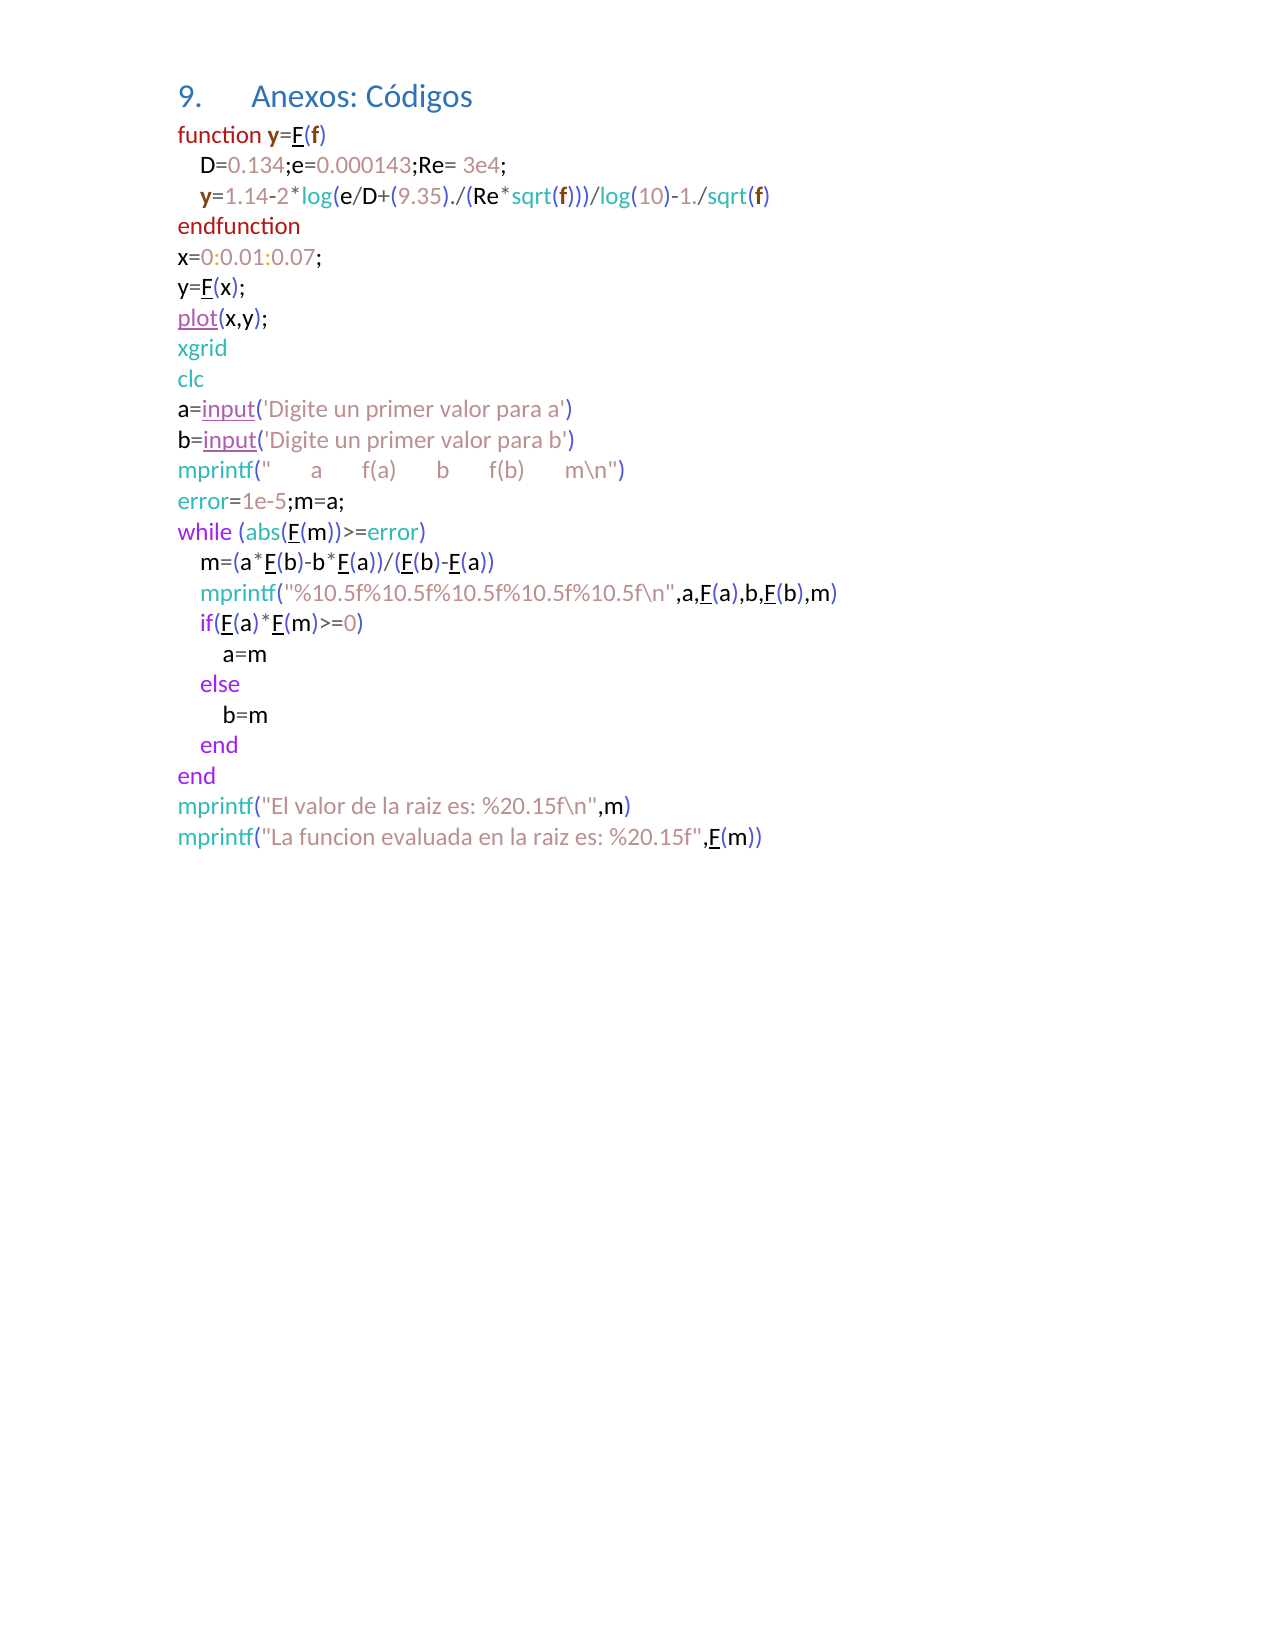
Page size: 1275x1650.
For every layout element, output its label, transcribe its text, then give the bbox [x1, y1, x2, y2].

text plot(x,y); [177, 302, 1102, 333]
text error=1e-5;m=a; [177, 485, 1102, 516]
text xgrid [177, 333, 1102, 363]
text if(F(a)*F(m)>=0) [177, 607, 1102, 638]
text mprintf(" a f(a) b f(b) m\n") [177, 455, 1102, 485]
text y=1.14-2*log(e/D+(9.35)./(Re*sqrt(f)))/log(10)-1./sqrt(f) [177, 180, 1102, 211]
text end [177, 729, 1102, 760]
text D=0.134;e=0.000143;Re= 3e4; [177, 149, 1102, 180]
text endfunction [177, 211, 1102, 241]
text x=0:0.01:0.07; [177, 241, 1102, 272]
text else [177, 668, 1102, 699]
text b=input('Digite un primer valor para b') [177, 424, 1102, 455]
text a=input('Digite un primer valor para a') [177, 394, 1102, 424]
text y=F(x); [177, 272, 1102, 302]
text mprintf("La funcion evaluada en la raiz es: %20.15f",F(m)) [177, 821, 1102, 851]
text while (abs(F(m))>=error) [177, 516, 1102, 546]
subtitle Anexos: Códigos [177, 75, 1098, 116]
text clc [177, 363, 1102, 394]
text b=m [177, 699, 1102, 729]
text a=m [177, 638, 1102, 668]
text end [177, 760, 1102, 790]
text mprintf("%10.5f%10.5f%10.5f%10.5f%10.5f\n",a,F(a),b,F(b),m) [177, 577, 1102, 607]
text m=(a*F(b)-b*F(a))/(F(b)-F(a)) [177, 546, 1102, 577]
text mprintf("El valor de la raiz es: %20.15f\n",m) [177, 790, 1102, 821]
text function y=F(f) [177, 119, 1102, 149]
